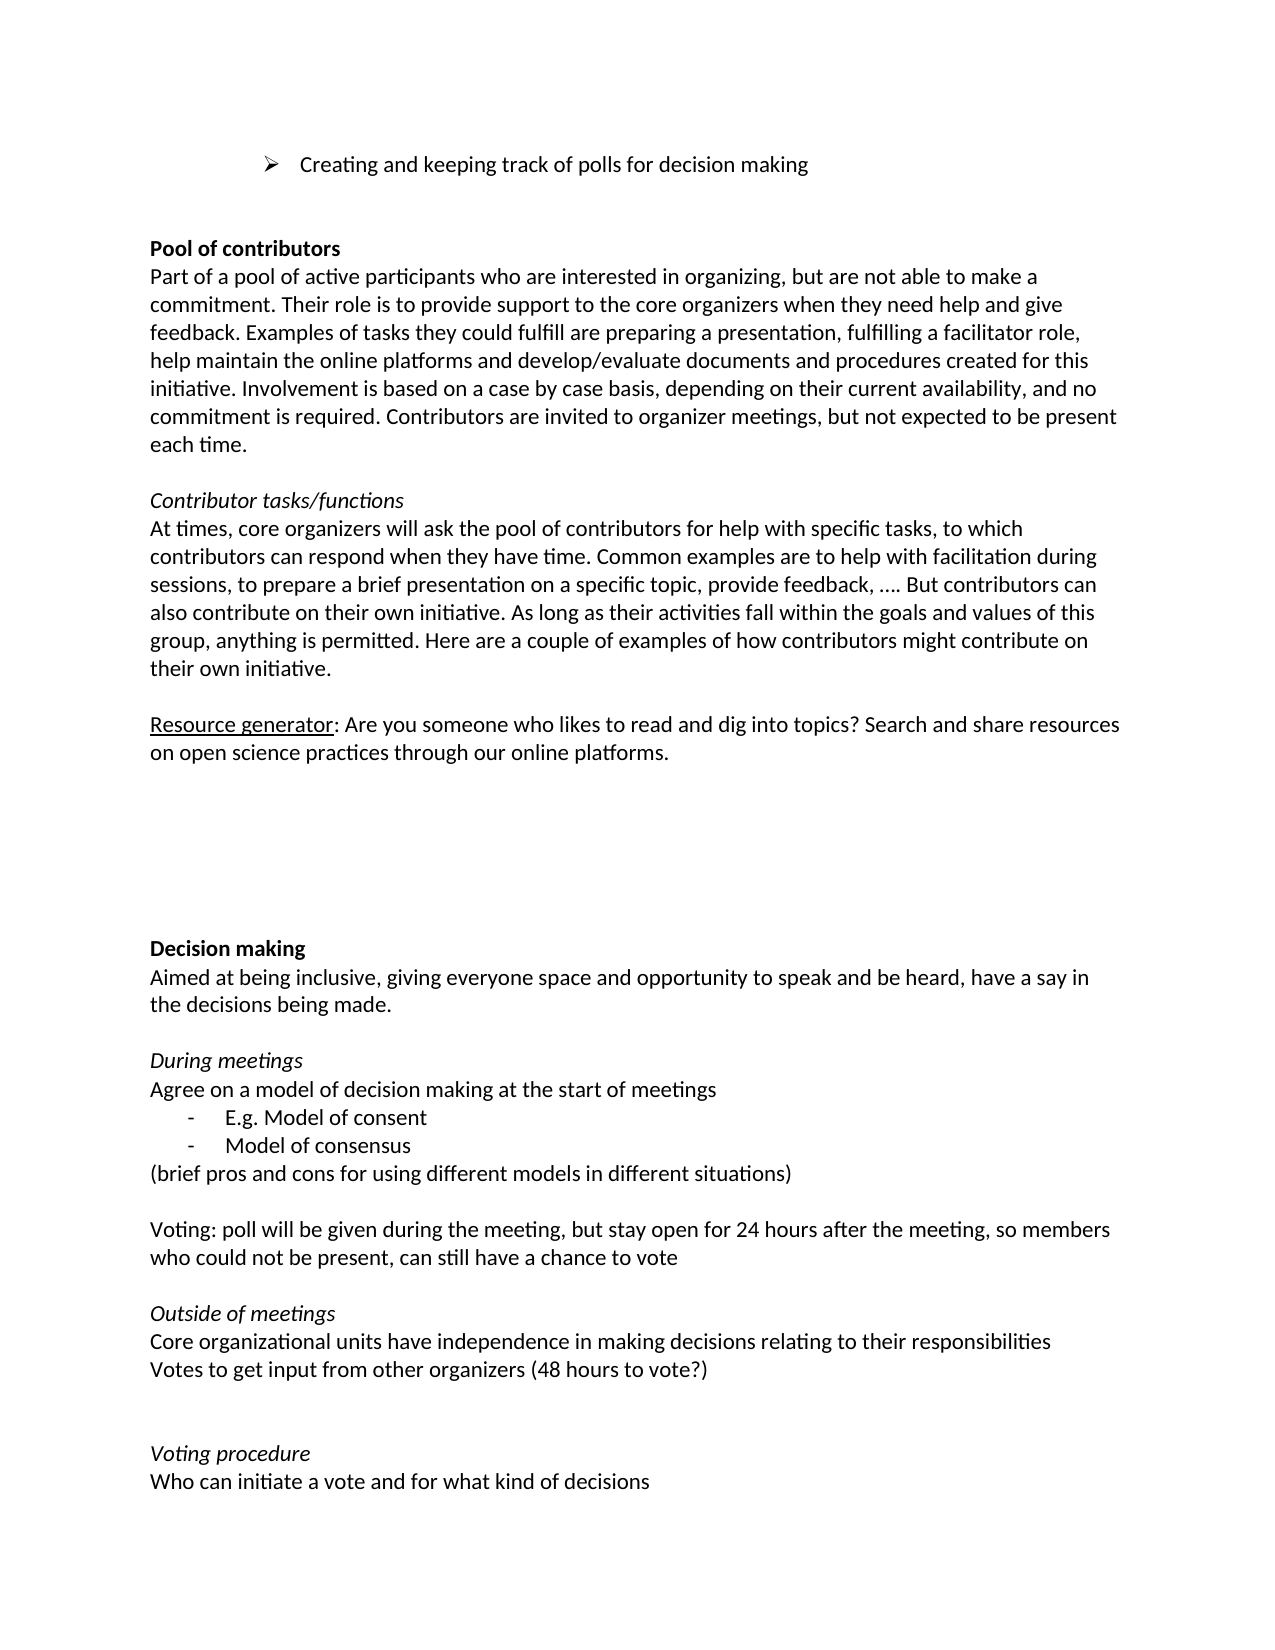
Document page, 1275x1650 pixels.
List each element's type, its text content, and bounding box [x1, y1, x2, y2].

list E.g. Model of consent [187, 1103, 1125, 1131]
text Voting procedure [150, 1439, 1125, 1467]
text Who can initiate a vote and for what kind of decisions [150, 1467, 1125, 1495]
text Contributor tasks/functions [150, 486, 1125, 514]
text During meetings [150, 1047, 1125, 1075]
text Pool of contributors [150, 234, 1125, 262]
text Voting: poll will be given during the meeting, but stay open for 24 hours after the meeting, so members who could not be present, can still have a chance to vote [150, 1215, 1125, 1271]
text Aimed at being inclusive, giving everyone space and opportunity to speak and be heard, have a say in the decisions being made. [150, 963, 1125, 1019]
text Outside of meetings [150, 1299, 1125, 1327]
text Agree on a model of decision making at the start of meetings [150, 1075, 1125, 1103]
text Resource generator: Are you someone who likes to read and dig into topics? Search and share resources on open science practices through our online platforms. [150, 710, 1125, 766]
text (brief pros and cons for using different models in different situations) [150, 1159, 1125, 1187]
text Core organizational units have independence in making decisions relating to their responsibilities [150, 1327, 1125, 1355]
text At times, core organizers will ask the pool of contributors for help with specific tasks, to which contributors can respond when they have time. Common examples are to help with facilitation during sessions, to prepare a brief presentation on a specific topic, provide feedback, …. But contributors can also contribute on their own initiative. As long as their activities fall within the goals and values of this group, anything is permitted. Here are a couple of examples of how contributors might contribute on their own initiative. [150, 514, 1125, 682]
text Part of a pool of active participants who are interested in organizing, but are not able to make a commitment. Their role is to provide support to the core organizers when they need help and give feedback. Examples of tasks they could fulfill are preparing a presentation, fulfilling a facilitator role, help maintain the online platforms and develop/evaluate documents and procedures created for this initiative. Involvement is based on a case by case basis, depending on their current availability, and no commitment is required. Contributors are invited to organizer meetings, but not expected to be present each time. [150, 262, 1125, 458]
text Decision making [150, 934, 1125, 963]
list Model of consensus [187, 1131, 1125, 1159]
list Creating and keeping track of polls for decision making [262, 150, 1125, 178]
text Votes to get input from other organizers (48 hours to vote?) [150, 1355, 1125, 1383]
